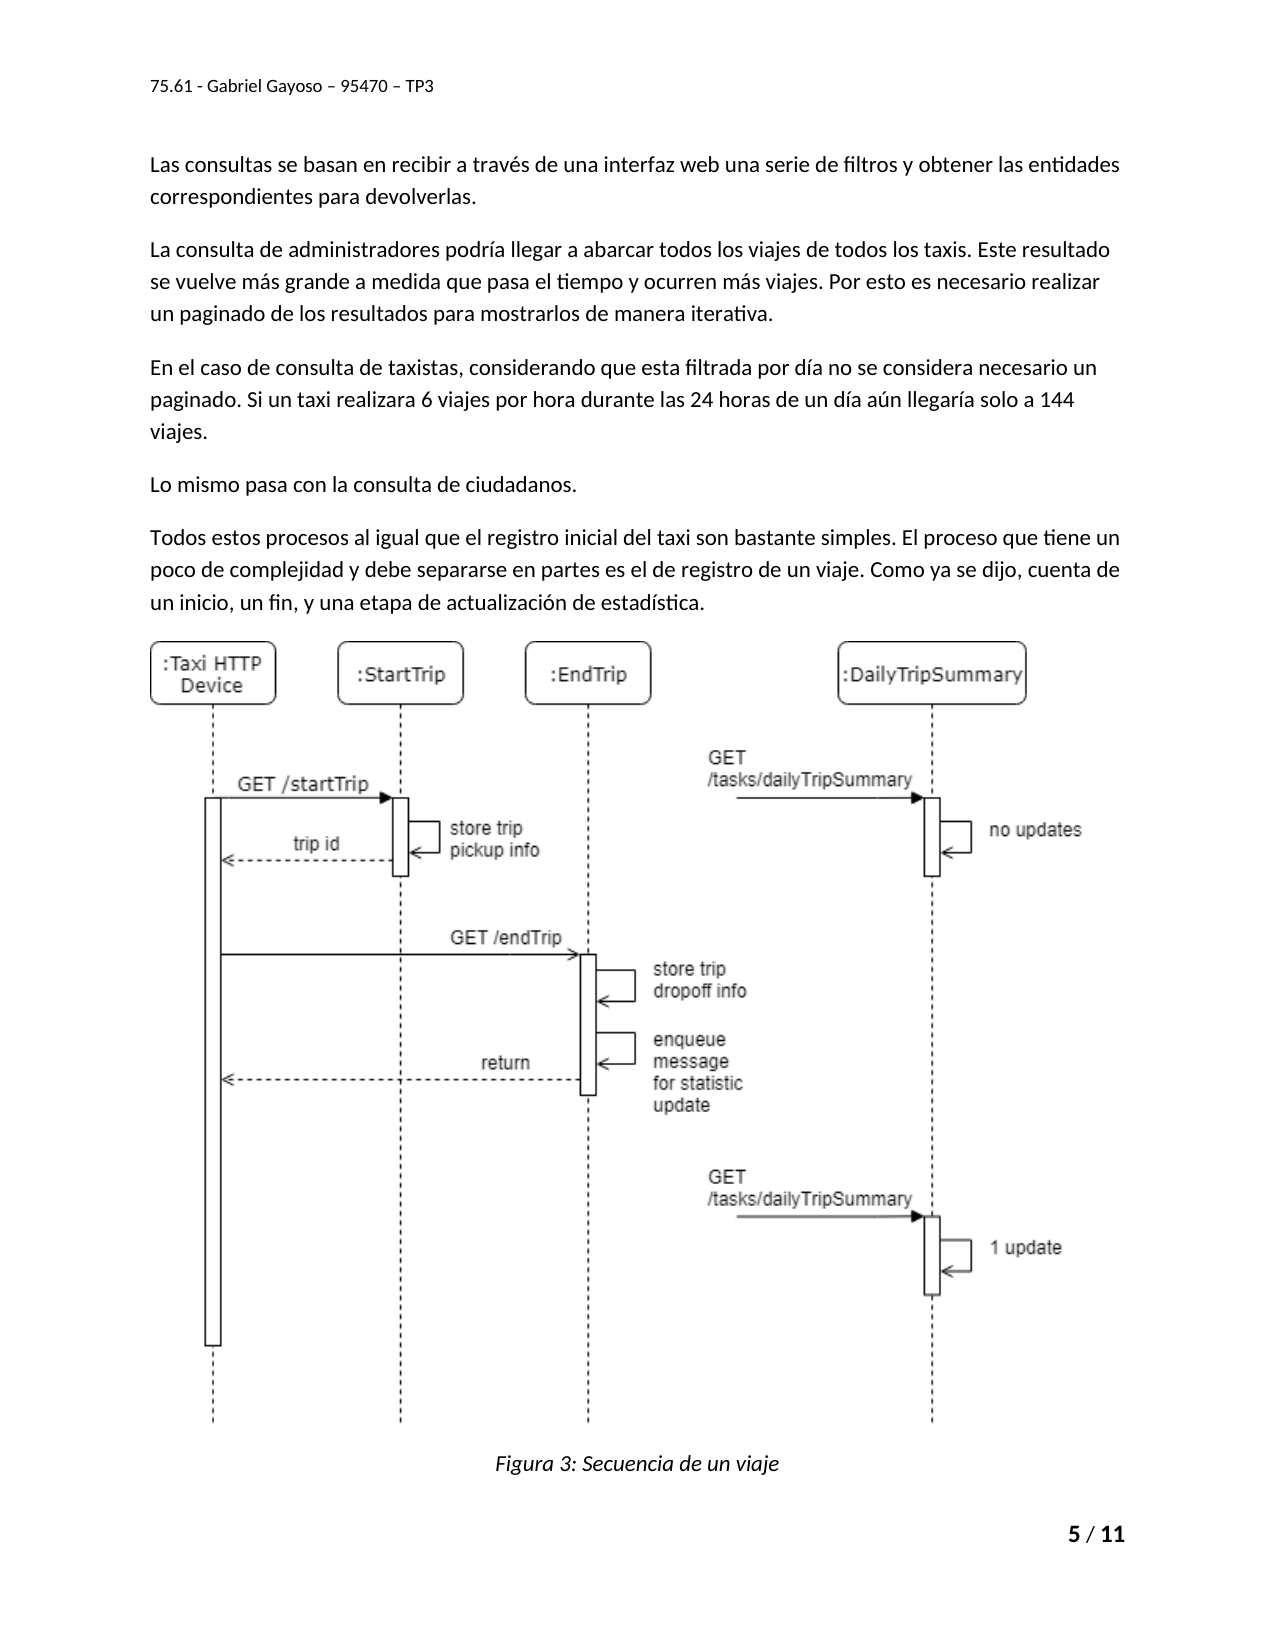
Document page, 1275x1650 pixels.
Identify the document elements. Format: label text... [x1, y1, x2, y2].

text Todos estos procesos al igual que el registro inicial del taxi son bastante simples. El proceso que tiene un poco de complejidad y debe separarse en partes es el de registro de un viaje. Como ya se dijo, cuenta de un inicio, un fin, y una etapa de actualización de estadística. [150, 523, 1125, 617]
picture [150, 641, 1113, 1425]
text La consulta de administradores podría llegar a abarcar todos los viajes de todos los taxis. Este resultado se vuelve más grande a medida que pasa el tiempo y ocurren más viajes. Por esto es necesario realizar un paginado de los resultados para mostrarlos de manera iterativa. [150, 235, 1125, 328]
text En el caso de consulta de taxistas, considerando que esta filtrada por día no se considera necesario un paginado. Si un taxi realizara 6 viajes por hora durante las 24 horas de un día aún llegaría solo a 144 viajes. [150, 353, 1125, 445]
text Las consultas se basan en recibir a través de una interfaz web una serie de filtros y obtener las entidades correspondientes para devolverlas. [150, 150, 1125, 210]
text Lo mismo pasa con la consulta de ciudadanos. [150, 470, 1125, 498]
text Figura 3: Secuencia de un viaje [150, 1449, 1125, 1477]
